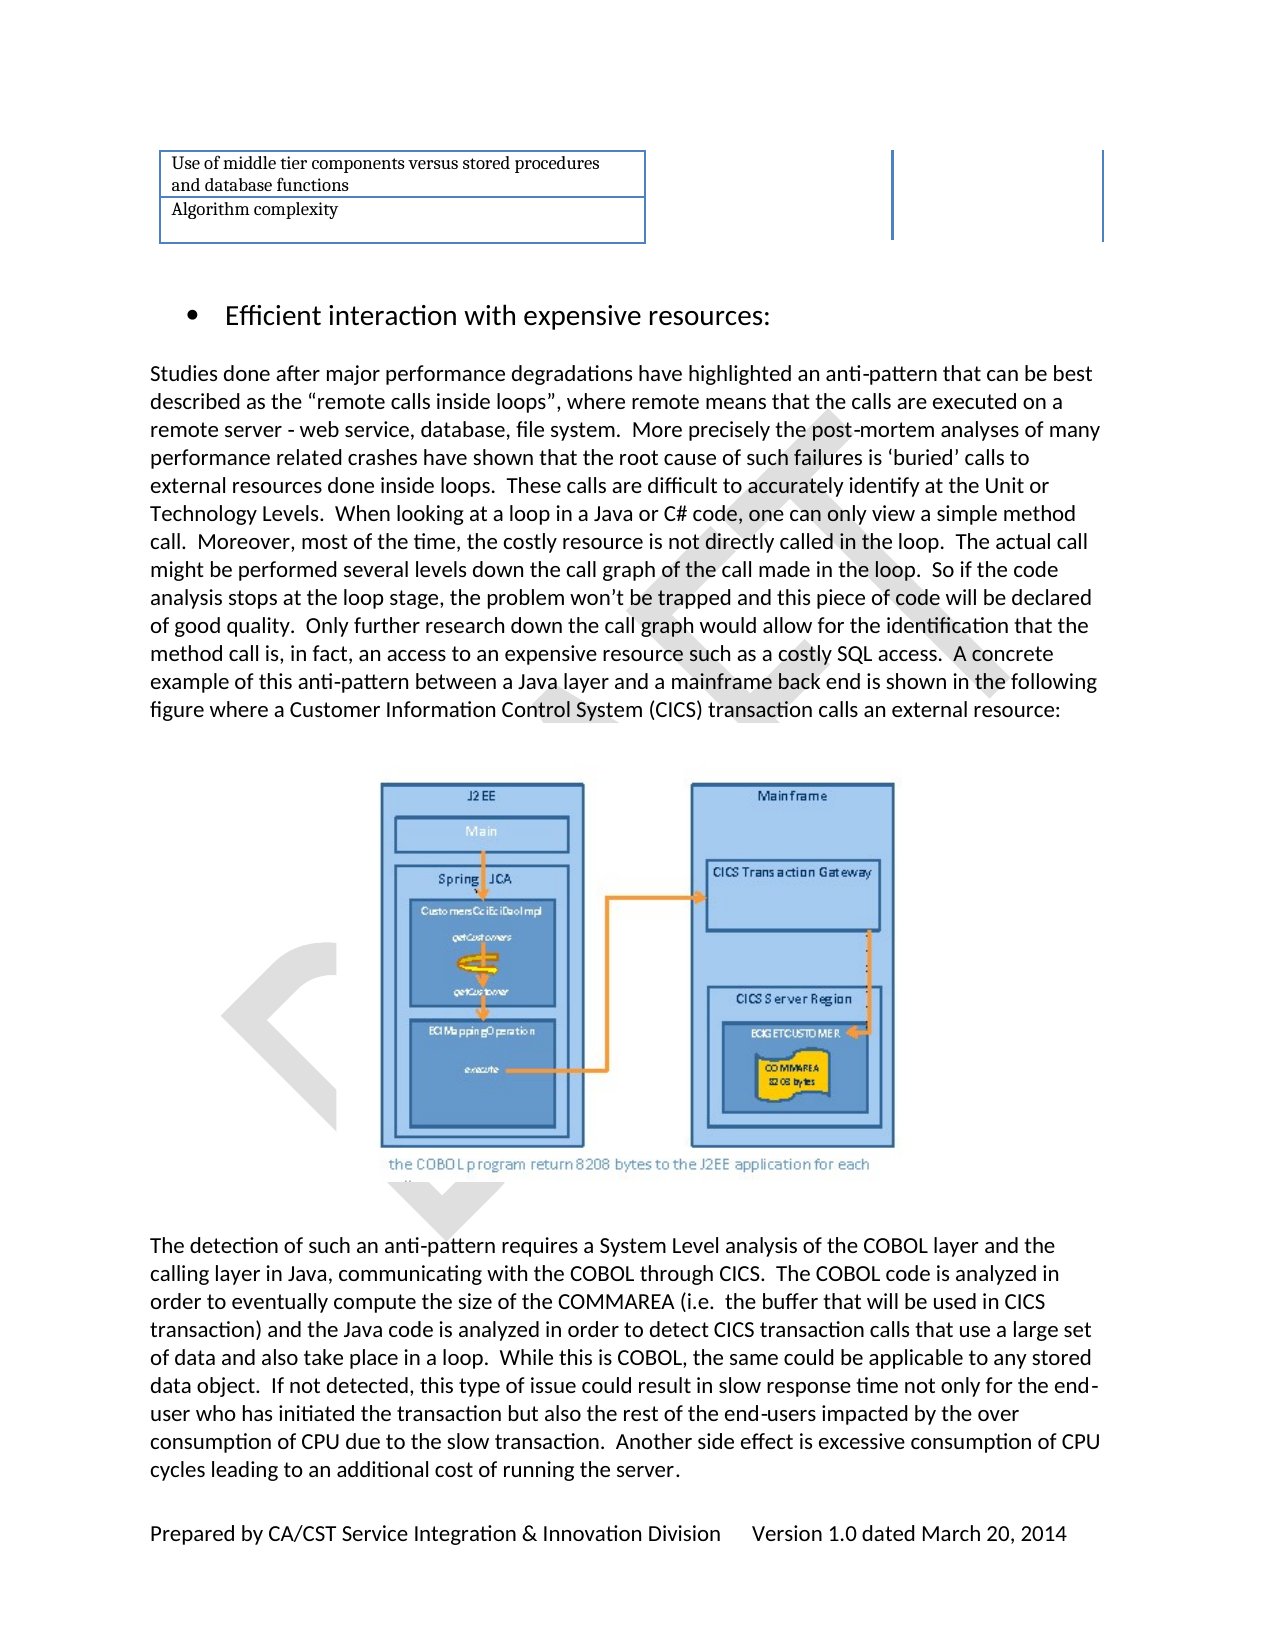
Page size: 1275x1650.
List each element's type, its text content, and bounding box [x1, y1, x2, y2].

table_cell Algorithm complexity [161, 198, 644, 242]
picture [336, 723, 941, 1182]
text Studies done after major performance degradations have highlighted an anti‐pattern that can be best described as the “remote calls inside loops”, where remote means that the calls are executed on a remote server ‐ web service, database, file system. More precisely the post‐mortem analyses of many performance related crashes have shown that the root cause of such failures is ‘buried’ calls to external resources done inside loops. These calls are difficult to accurately identify at the Unit or Technology Levels. When looking at a loop in a Java or C# code, one can only view a simple method call. Moreover, most of the time, the costly resource is not directly called in the loop. The actual call might be performed several levels down the call graph of the call made in the loop. So if the code analysis stops at the loop stage, the problem won’t be trapped and this piece of code will be declared of good quality. Only further research down the call graph would allow for the identification that the method call is, in fact, an access to an expensive resource such as a costly SQL access. A concrete example of this anti‐pattern between a Java layer and a mainframe back end is shown in the following figure where a Customer Information Control System (CICS) transaction calls an external resource: [150, 359, 1108, 723]
text The detection of such an anti‐pattern requires a System Level analysis of the COBOL layer and the calling layer in Java, communicating with the COBOL through CICS. The COBOL code is analyzed in order to eventually compute the size of the COMMAREA (i.e. the buffer that will be used in CICS transaction) and the Java code is analyzed in order to detect CICS transaction calls that use a large set of data and also take place in a loop. While this is COBOL, the same could be applicable to any stored data object. If not detected, this type of issue could result in slow response time not only for the end‐user who has initiated the transaction but also the rest of the end‐users impacted by the over consumption of CPU due to the slow transaction. Another side effect is excessive consumption of CPU cycles leading to an additional cost of running the server. [150, 1231, 1108, 1483]
list Efficient interaction with expensive resources: [187, 297, 1125, 333]
table_cell Use of middle tier components versus stored procedures and database functions [161, 152, 644, 196]
